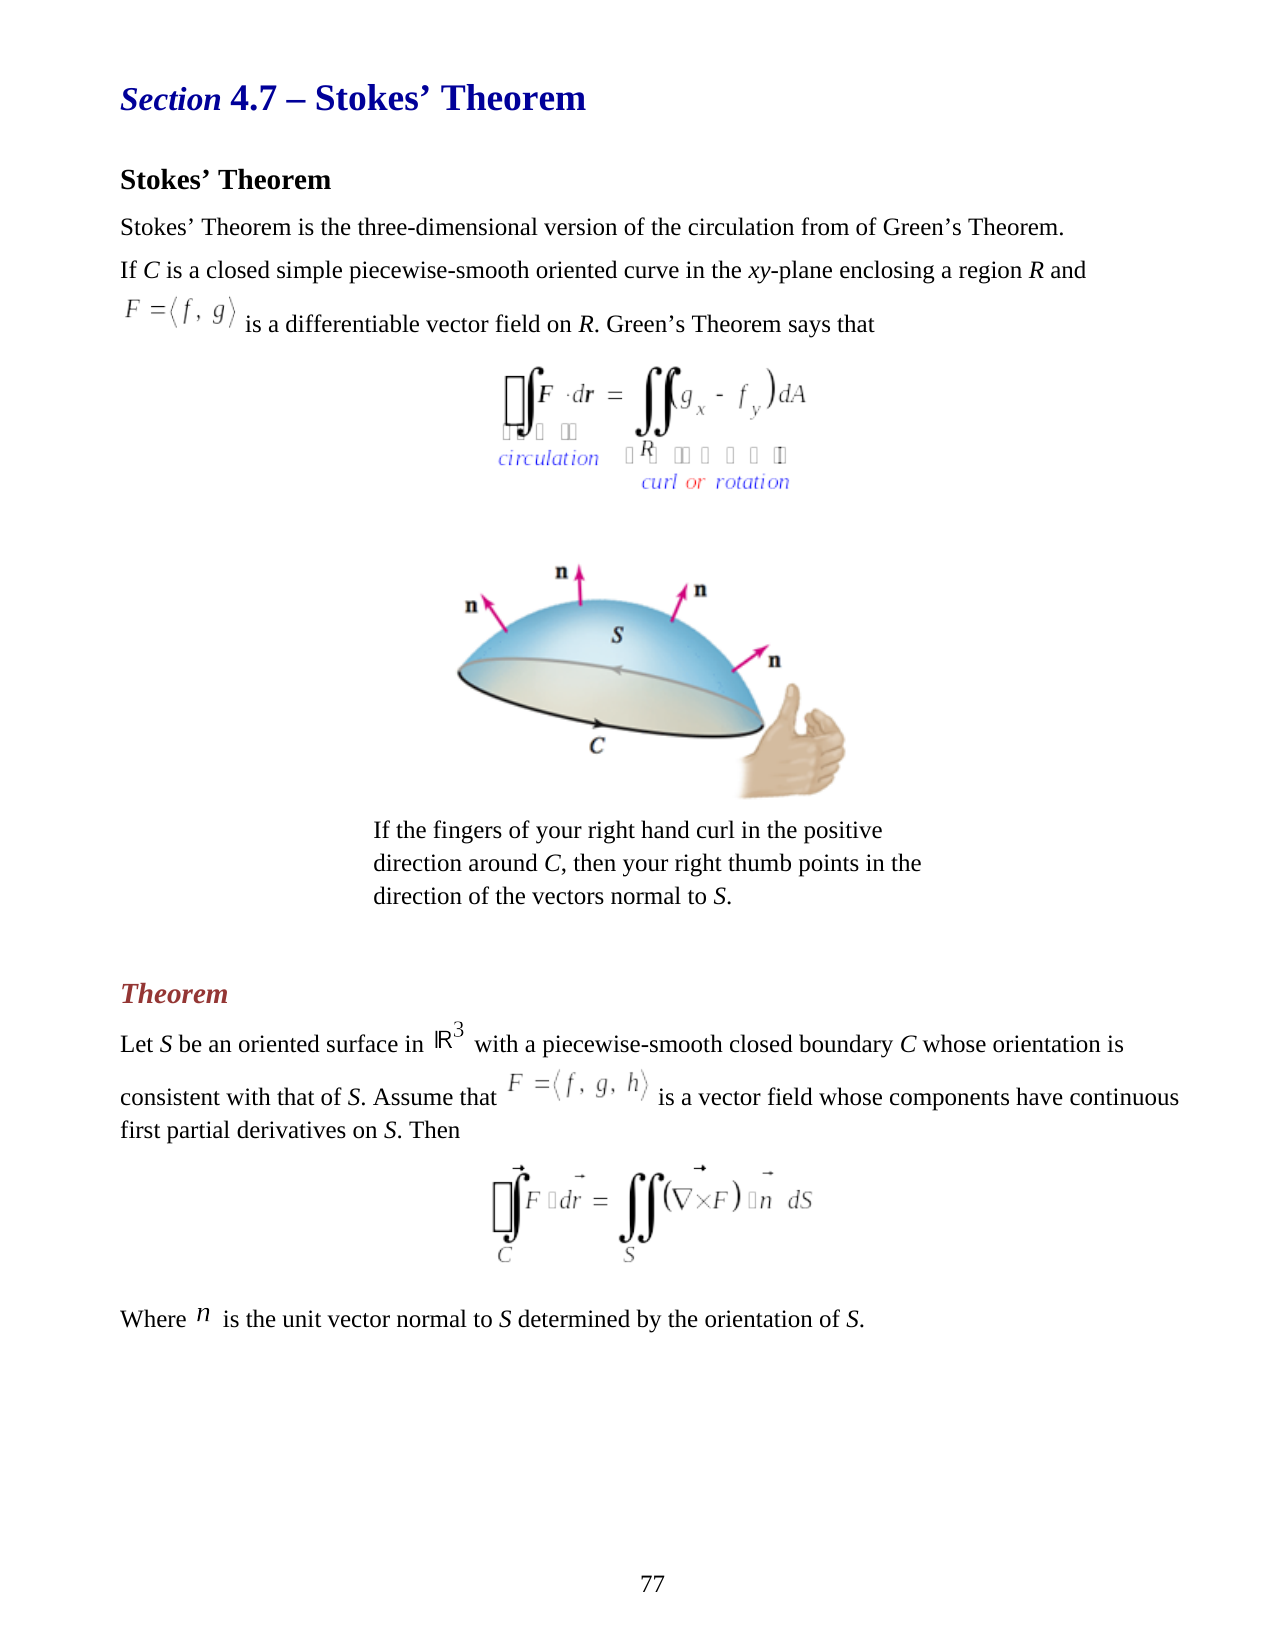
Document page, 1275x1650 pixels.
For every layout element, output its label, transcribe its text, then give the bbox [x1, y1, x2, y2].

picture [443, 555, 862, 811]
text Theorem [120, 976, 1185, 1009]
text If C is a closed simple piecewise-smooth oriented curve in the xy-plane enclosing a region R and is a differentiable vector field on R. Green’s Theorem says that [120, 256, 1185, 338]
text If the fingers of your right hand curl in the positive direction around C, then your right thumb points in the direction of the vectors normal to S. [373, 815, 945, 910]
text Let S be an oriented surface in with a piecewise-smooth closed boundary C whose orientation is consistent with that of S. Assume that is a vector field whose components have continuous first partial derivatives on S. Then [120, 1014, 1185, 1144]
text Where is the unit vector normal to S determined by the orientation of S. [120, 1298, 1185, 1333]
text Section 4.7 – Stokes’ Theorem [120, 75, 1185, 118]
text Stokes’ Theorem is the three-dimensional version of the circulation from of Green’s Theorem. [120, 212, 1185, 241]
text Stokes’ Theorem [120, 162, 1185, 196]
